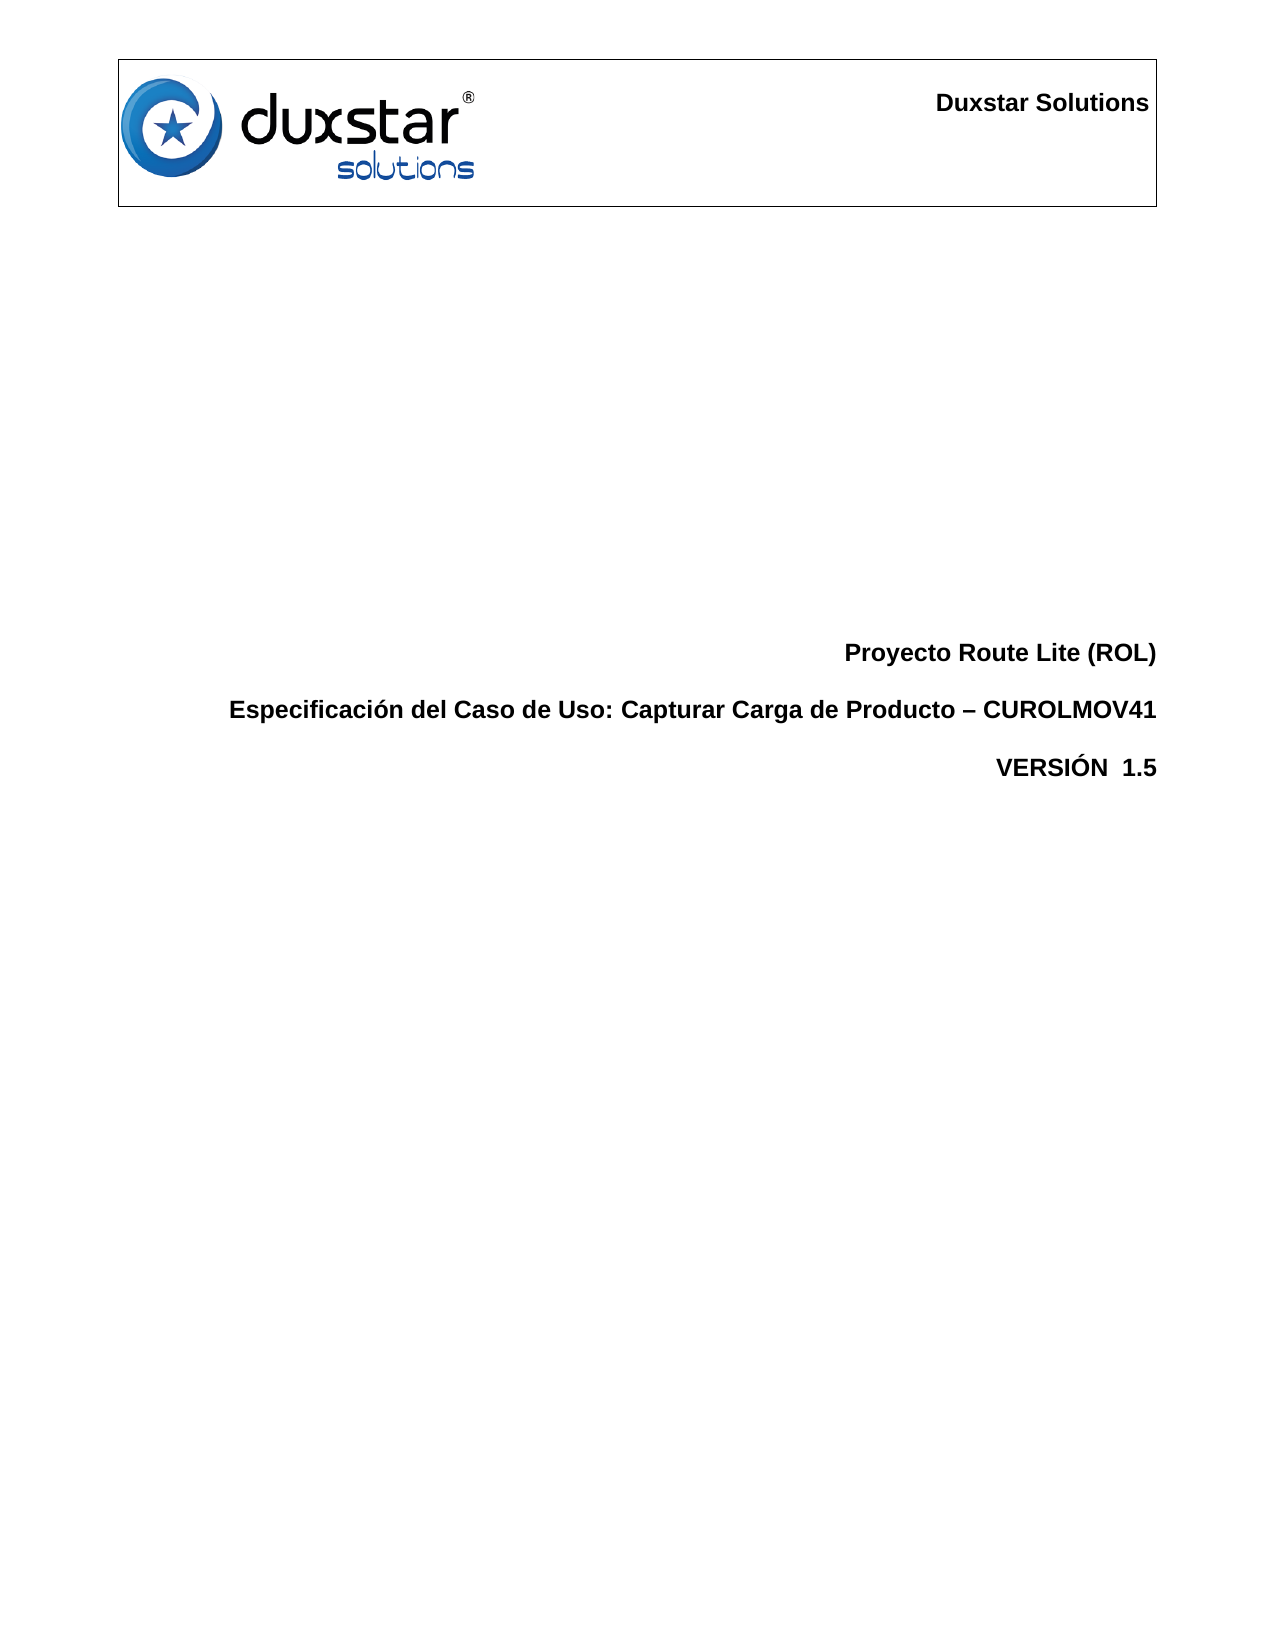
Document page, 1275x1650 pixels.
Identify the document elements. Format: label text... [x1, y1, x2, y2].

text Proyecto Route Lite (ROL) [118, 638, 1157, 667]
picture [120, 60, 475, 186]
title Especificación del Caso de Uso: Capturar Carga de Producto – CUROLMOV41 [118, 695, 1157, 724]
title VERSIÓN 1.5 [118, 753, 1157, 782]
